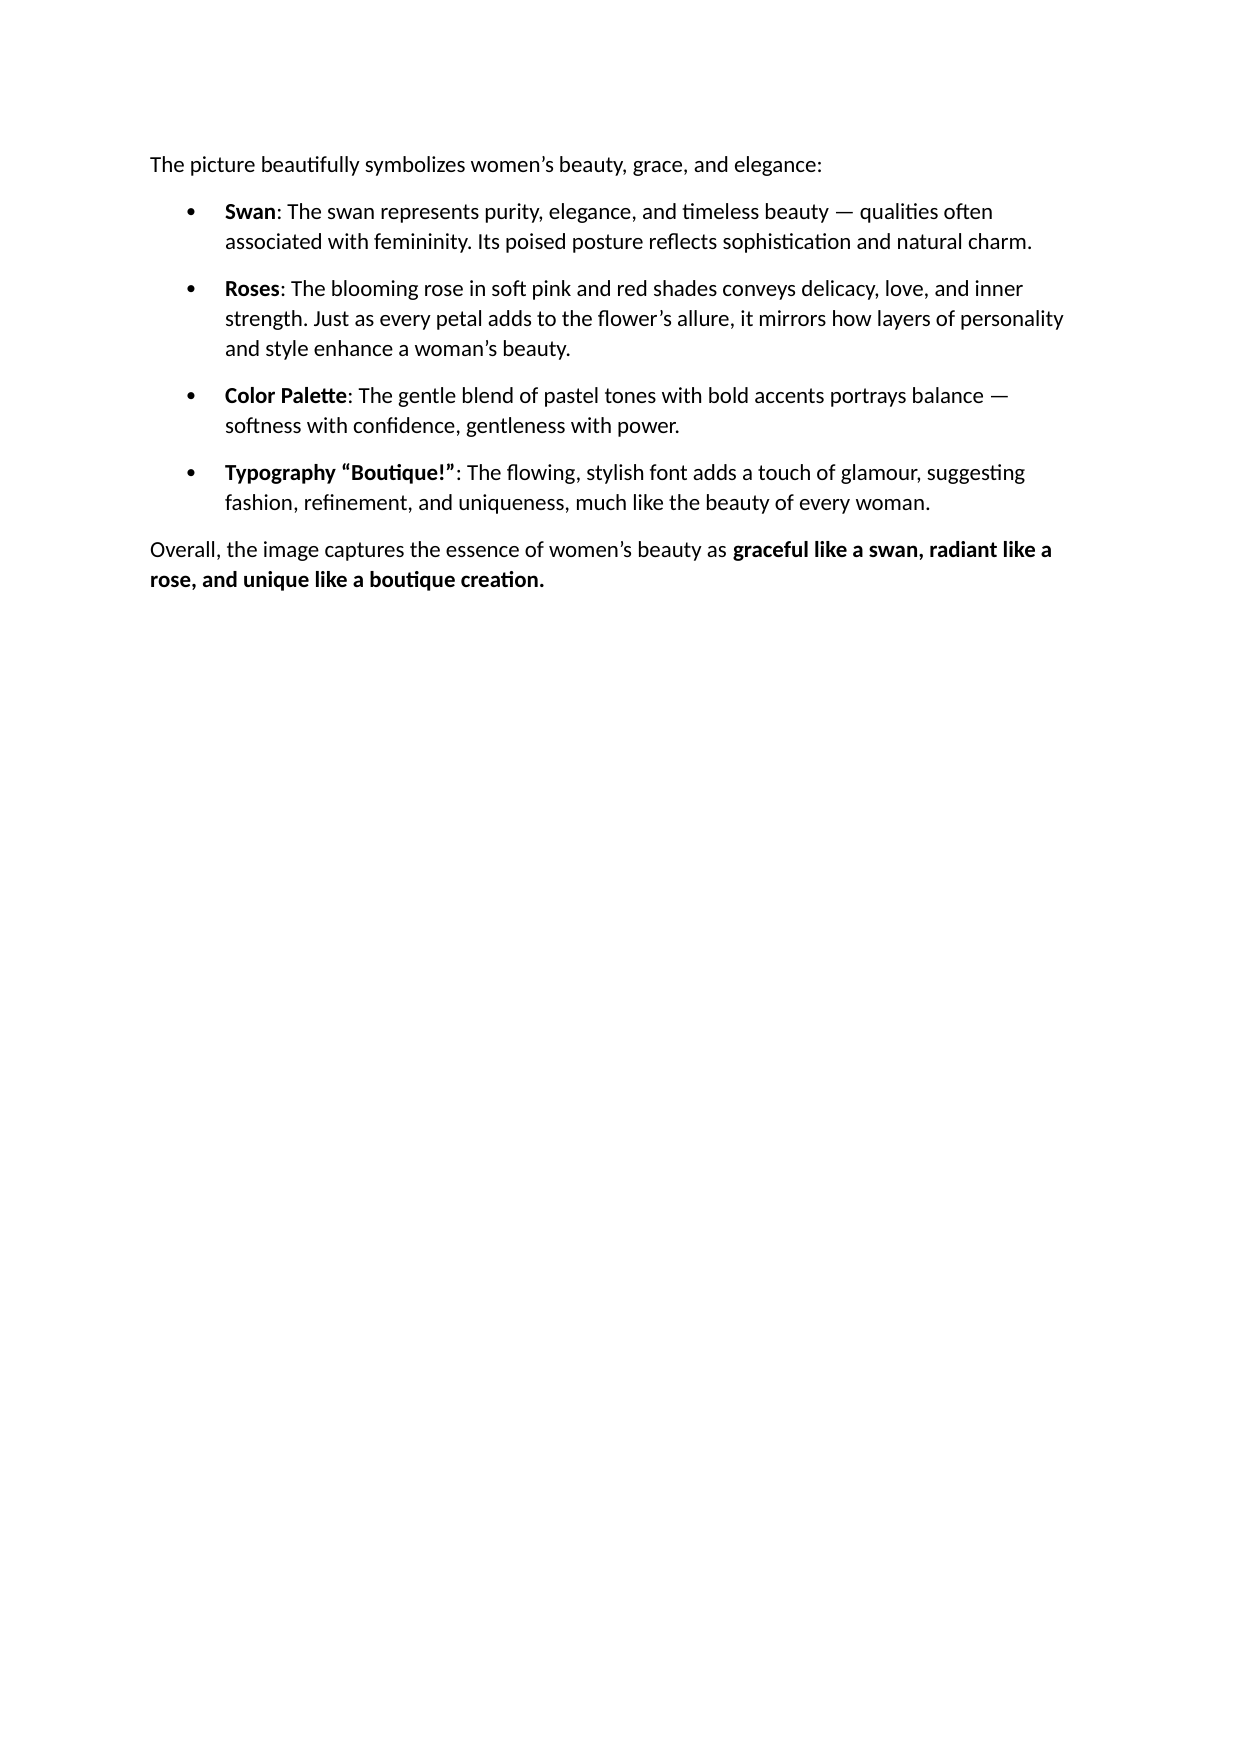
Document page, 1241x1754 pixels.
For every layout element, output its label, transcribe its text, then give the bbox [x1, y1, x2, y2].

list Color Palette: The gentle blend of pastel tones with bold accents portrays balance — softness with confidence, gentleness with power. [187, 381, 1090, 439]
text The picture beautifully symbolizes women’s beauty, grace, and elegance: [150, 150, 1090, 178]
text Overall, the image captures the essence of women’s beauty as graceful like a swan, radiant like a rose, and unique like a boutique creation. [150, 535, 1090, 594]
list Typography “Boutique!”: The flowing, stylish font adds a touch of glamour, suggesting fashion, refinement, and uniqueness, much like the beauty of every woman. [187, 458, 1090, 517]
list Roses: The blooming rose in soft pink and red shades conveys delicacy, love, and inner strength. Just as every petal adds to the flower’s allure, it mirrors how layers of personality and style enhance a woman’s beauty. [187, 274, 1090, 362]
list Swan: The swan represents purity, elegance, and timeless beauty — qualities often associated with femininity. Its poised posture reflects sophistication and natural charm. [187, 197, 1090, 255]
